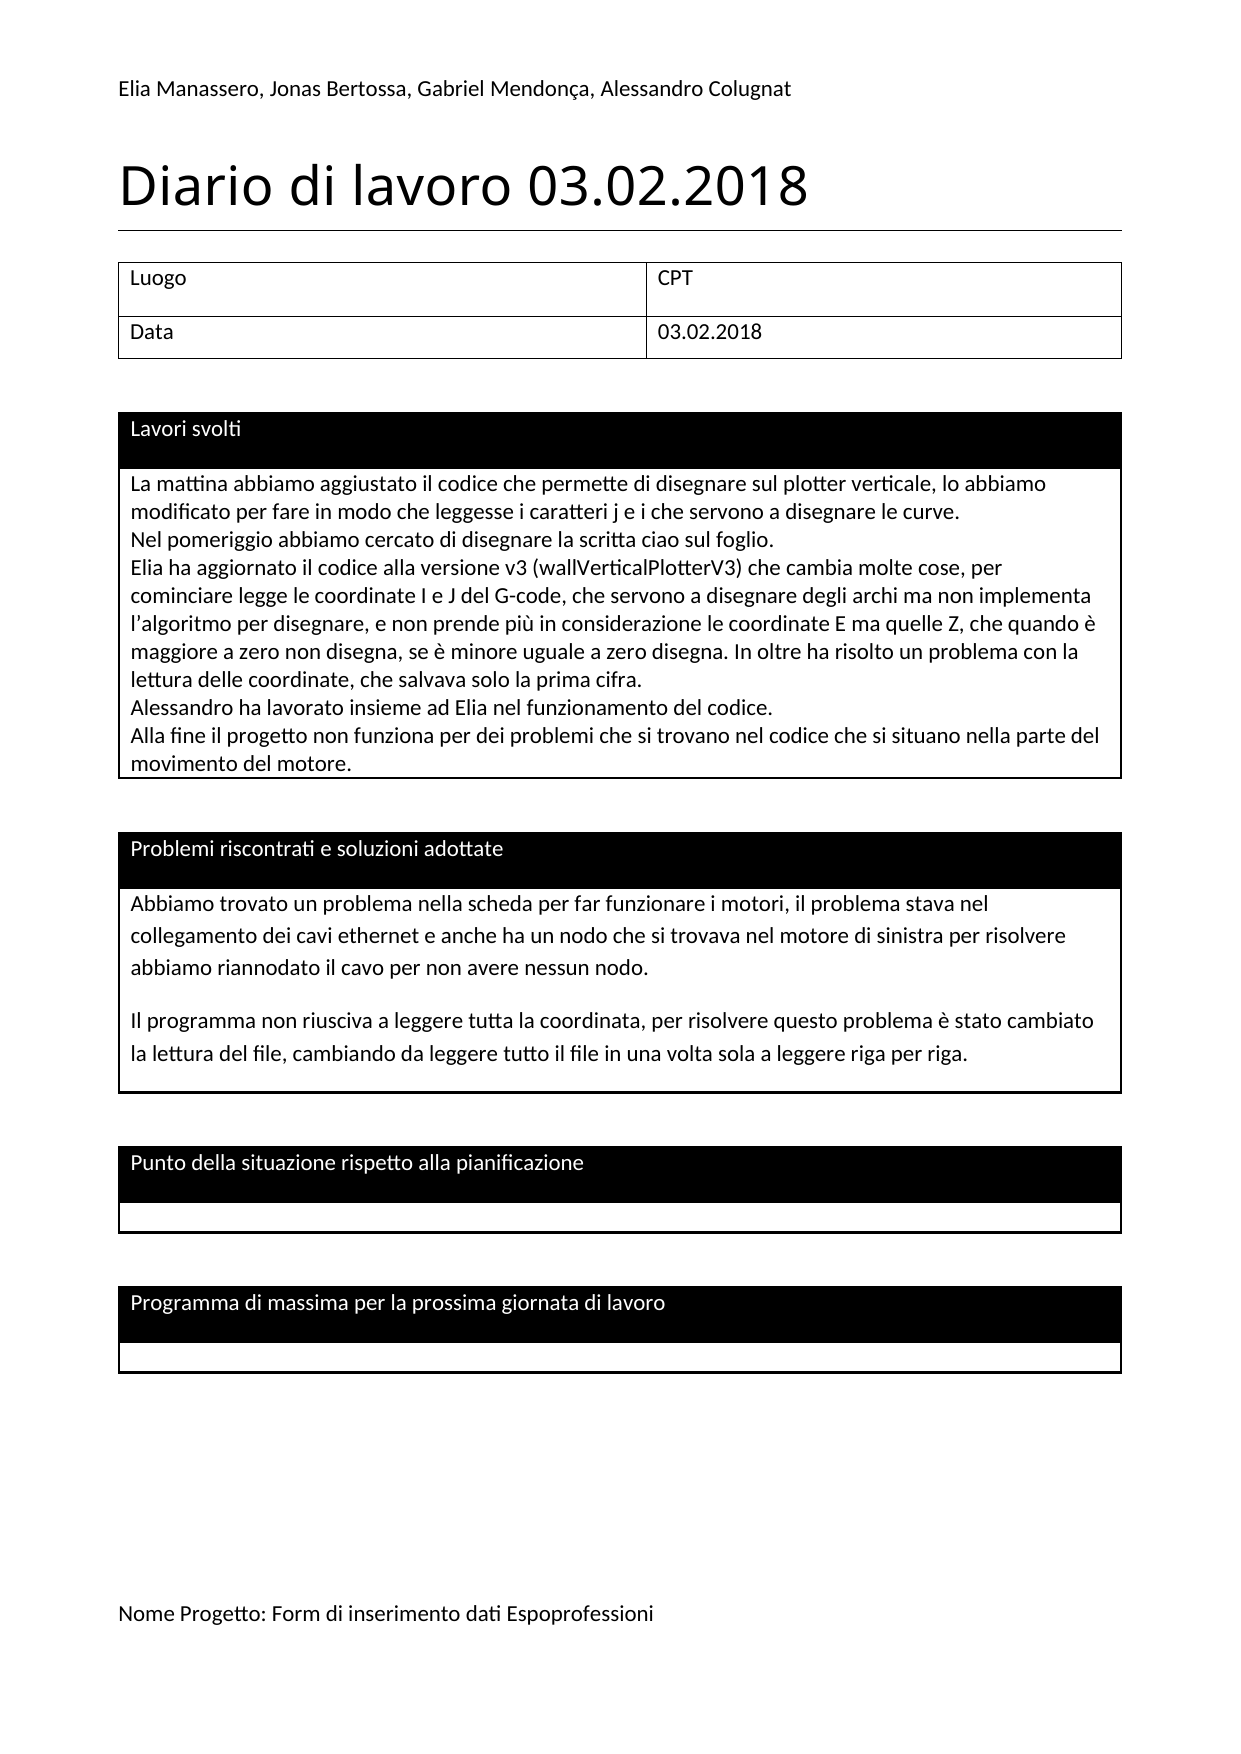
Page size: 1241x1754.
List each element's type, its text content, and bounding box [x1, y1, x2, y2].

table_header Lavori svolti [120, 414, 1120, 467]
table_cell [120, 1343, 1120, 1371]
title Diario di lavoro 03.02.2018 [118, 148, 1122, 230]
table_cell La mattina abbiamo aggiustato il codice che permette di disegnare sul plotter verticale, lo abbiamo modificato per fare in modo che leggesse i caratteri j e i che servono a disegnare le curve. Nel pomeriggio abbiamo cercato di disegnare la scritta ciao sul foglio. Elia ha aggiornato il codice alla versione v3 (wallVerticalPlotterV3) che cambia molte cose, per cominciare legge le coordinate I e J del G-code, che servono a disegnare degli archi ma non implementa l’algoritmo per disegnare, e non prende più in considerazione le coordinate E ma quelle Z, che quando è maggiore a zero non disegna, se è minore uguale a zero disegna. In oltre ha risolto un problema con la lettura delle coordinate, che salvava solo la prima cifra. Alessandro ha lavorato insieme ad Elia nel funzionamento del codice. Alla fine il progetto non funziona per dei problemi che si trovano nel codice che si situano nella parte del movimento del motore. [120, 469, 1120, 777]
table_header Luogo [119, 263, 646, 316]
table_header Programma di massima per la prossima giornata di lavoro [120, 1289, 1120, 1341]
table_cell Data [119, 317, 646, 358]
table_header CPT [647, 263, 1121, 316]
table_cell [120, 1203, 1120, 1231]
table_header Problemi riscontrati e soluzioni adottate [120, 834, 1120, 887]
table_cell 03.02.2018 [647, 317, 1121, 358]
table_header Punto della situazione rispetto alla pianificazione [120, 1149, 1120, 1201]
table_cell Abbiamo trovato un problema nella scheda per far funzionare i motori, il problema stava nel collegamento dei cavi ethernet e anche ha un nodo che si trovava nel motore di sinistra per risolvere abbiamo riannodato il cavo per non avere nessun nodo. Il programma non riusciva a leggere tutta la coordinata, per risolvere questo problema è stato cambiato la lettura del file, cambiando da leggere tutto il file in una volta sola a leggere riga per riga. [120, 889, 1120, 1091]
